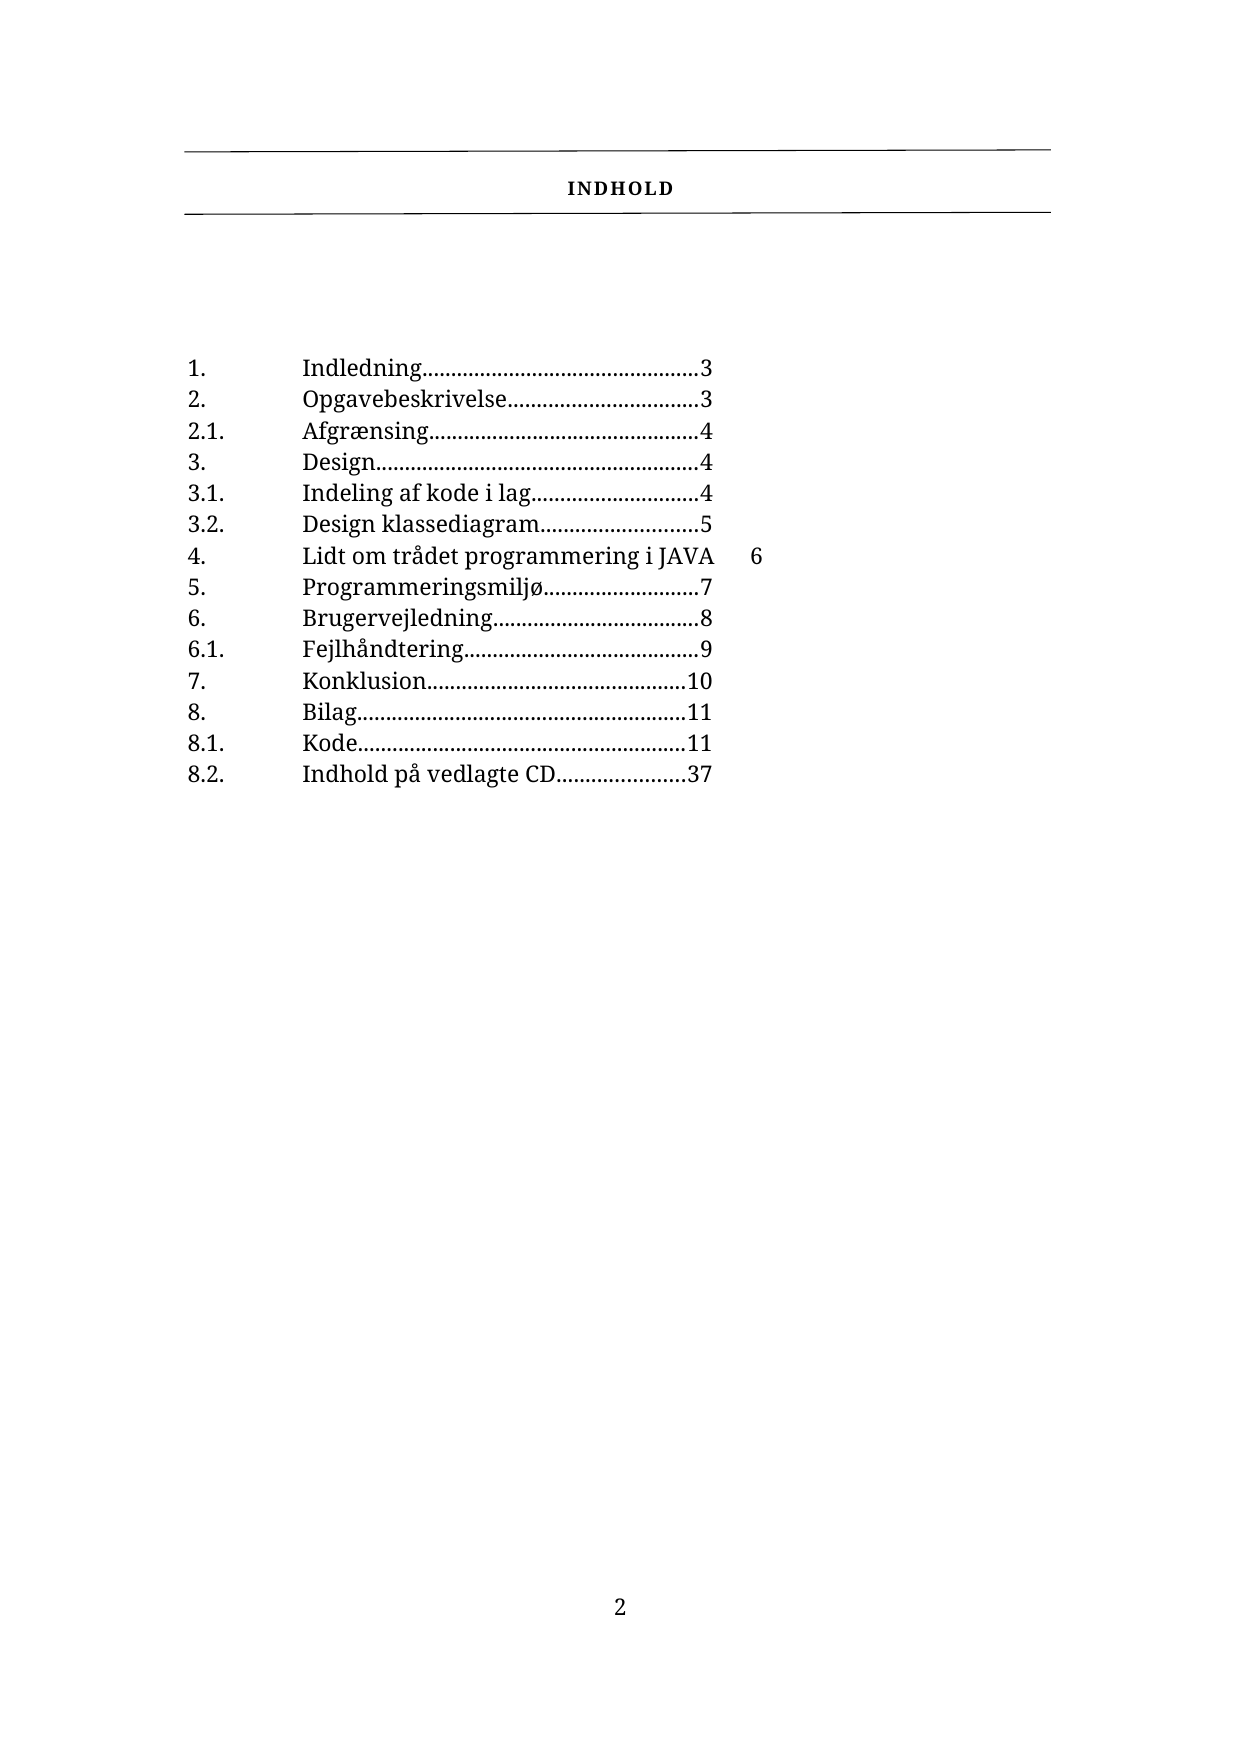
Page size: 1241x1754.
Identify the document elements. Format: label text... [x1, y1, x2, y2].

text INDHOLD [187, 176, 1053, 201]
